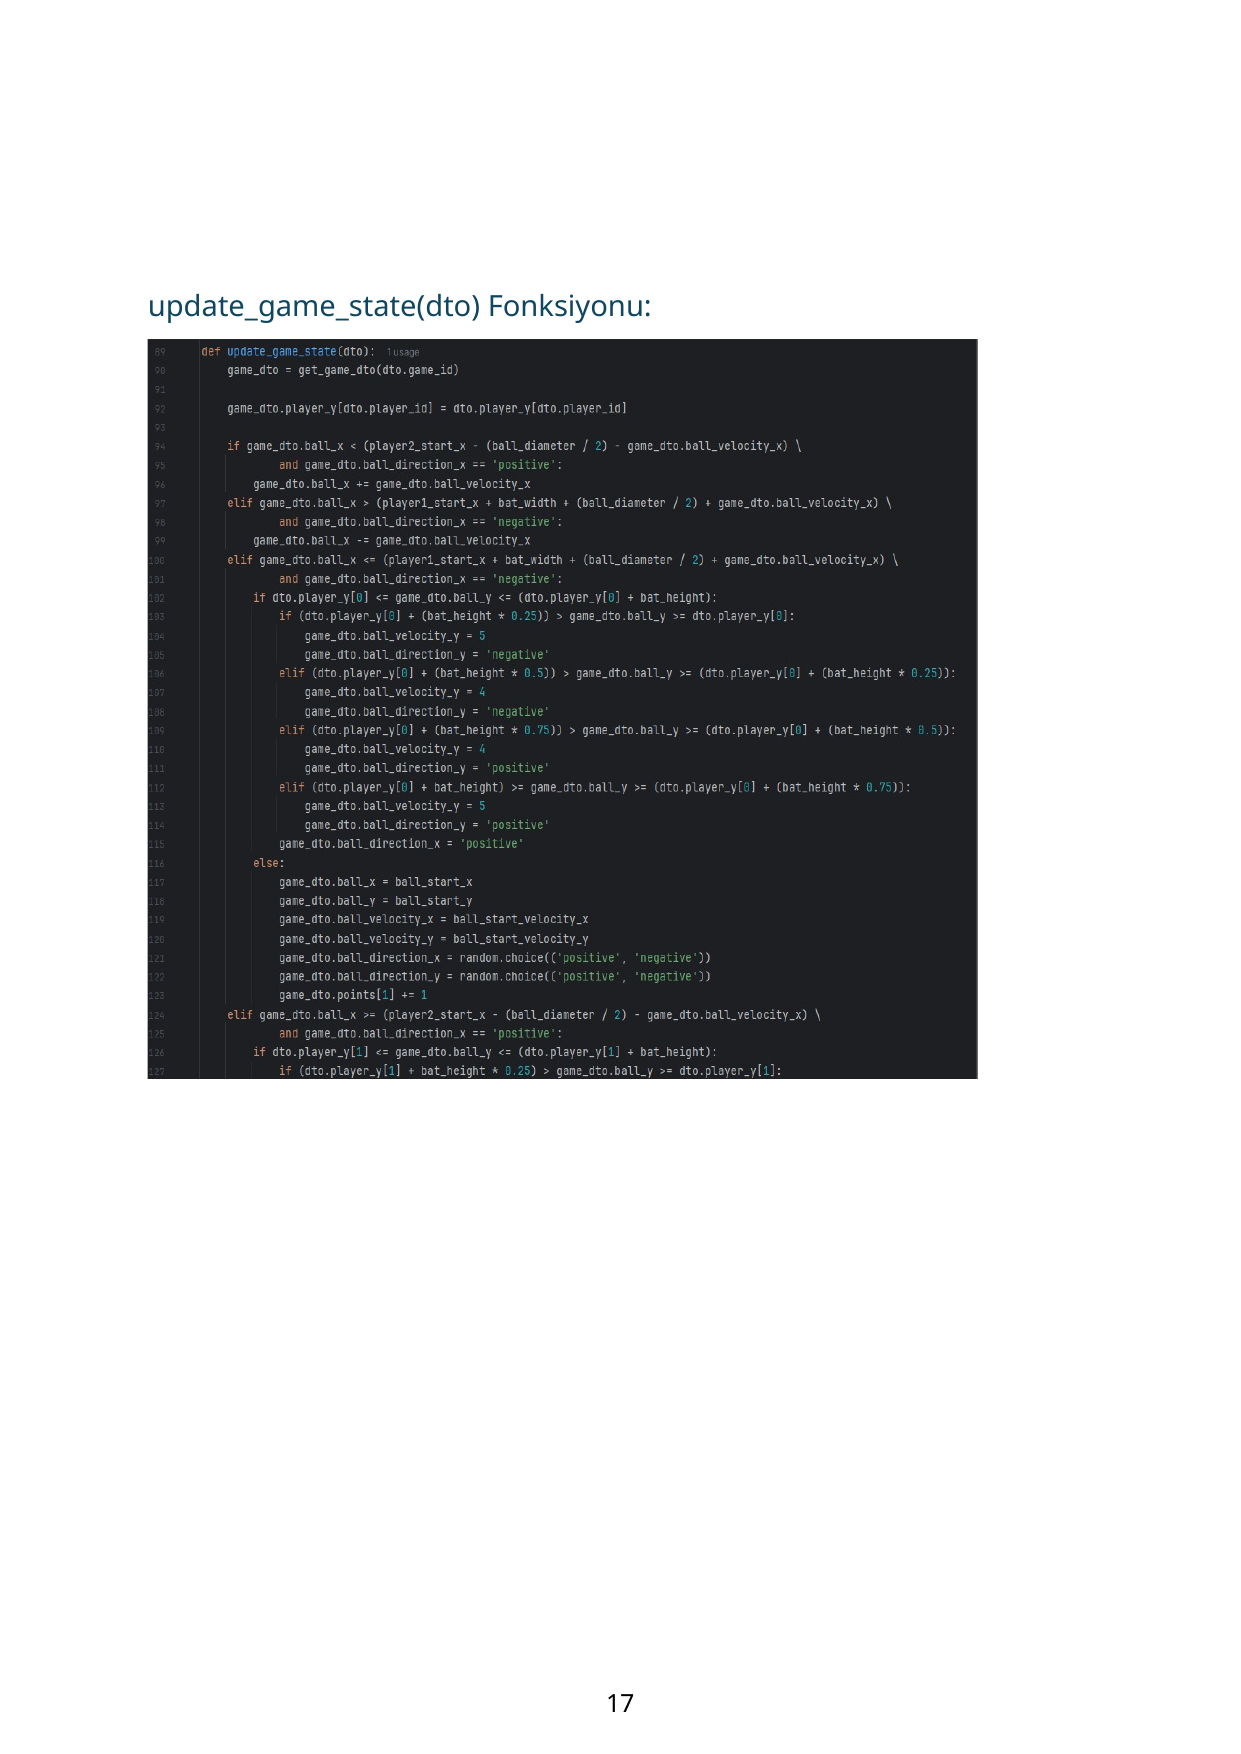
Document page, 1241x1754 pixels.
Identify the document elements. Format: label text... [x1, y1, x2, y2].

subtitle update_game_state(dto) Fonksiyonu: [148, 285, 1093, 325]
picture [147, 339, 978, 1079]
